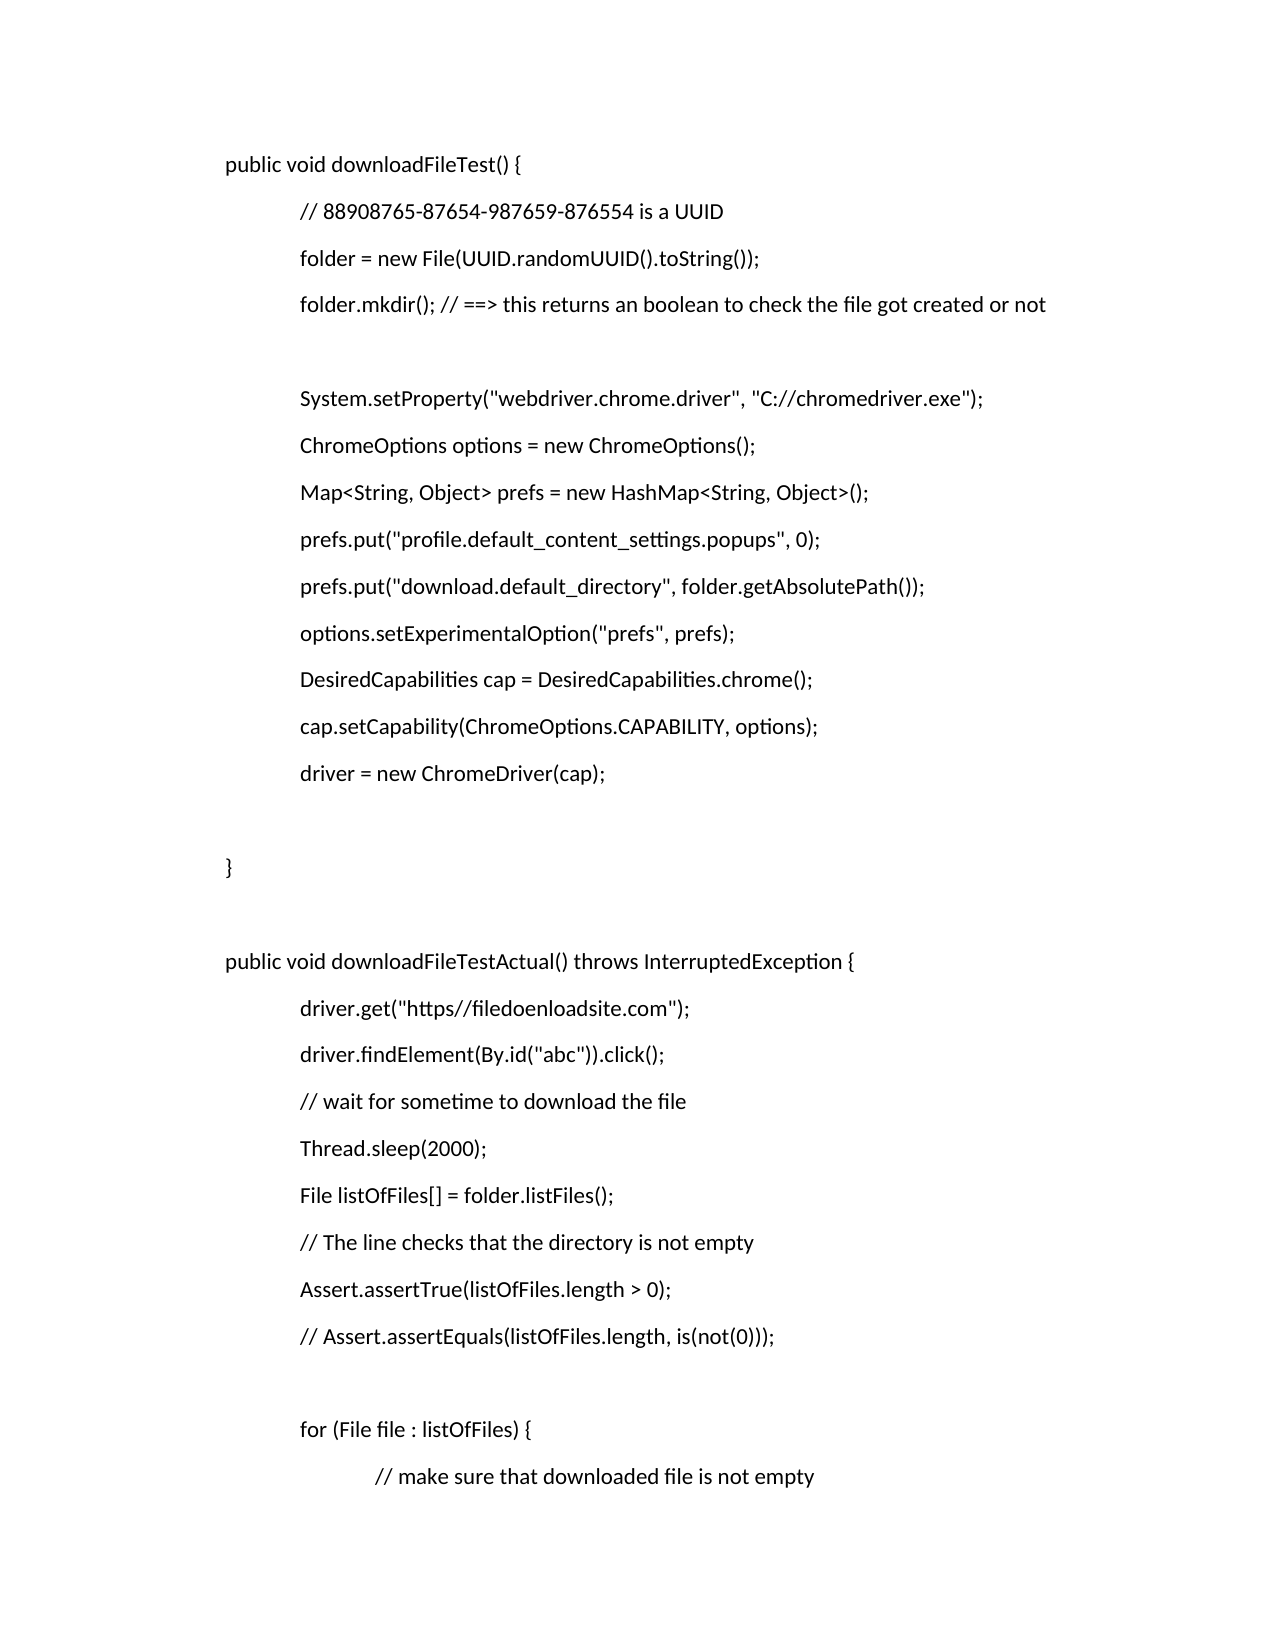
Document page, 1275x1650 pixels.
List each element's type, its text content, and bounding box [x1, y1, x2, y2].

text // The line checks that the directory is not empty [150, 1228, 1125, 1256]
text folder.mkdir(); // ==> this returns an boolean to check the file got created or not [150, 291, 1125, 319]
text Map<String, Object> prefs = new HashMap<String, Object>(); [150, 478, 1125, 506]
text driver = new ChromeDriver(cap); [150, 759, 1125, 787]
text options.setExperimentalOption("prefs", prefs); [150, 619, 1125, 647]
text // 88908765-87654-987659-876554 is a UUID [150, 197, 1125, 225]
text driver.findElement(By.id("abc")).click(); [150, 1041, 1125, 1069]
text folder = new File(UUID.randomUUID().toString()); [150, 244, 1125, 272]
text // Assert.assertEquals(listOfFiles.length, is(not(0))); [150, 1322, 1125, 1350]
text DesiredCapabilities cap = DesiredCapabilities.chrome(); [150, 666, 1125, 694]
text public void downloadFileTest() { [150, 150, 1125, 178]
text prefs.put("profile.default_content_settings.popups", 0); [150, 525, 1125, 553]
text Assert.assertTrue(listOfFiles.length > 0); [150, 1275, 1125, 1303]
text File listOfFiles[] = folder.listFiles(); [150, 1181, 1125, 1209]
text System.setProperty("webdriver.chrome.driver", "C://chromedriver.exe"); [150, 384, 1125, 412]
text } [150, 853, 1125, 881]
text // make sure that downloaded file is not empty [150, 1462, 1125, 1491]
text for (File file : listOfFiles) { [150, 1416, 1125, 1444]
text driver.get("https//filedoenloadsite.com"); [150, 994, 1125, 1022]
text Thread.sleep(2000); [150, 1134, 1125, 1162]
text public void downloadFileTestActual() throws InterruptedException { [150, 947, 1125, 975]
text // wait for sometime to download the file [150, 1087, 1125, 1116]
text prefs.put("download.default_directory", folder.getAbsolutePath()); [150, 572, 1125, 600]
text cap.setCapability(ChromeOptions.CAPABILITY, options); [150, 712, 1125, 741]
text ChromeOptions options = new ChromeOptions(); [150, 431, 1125, 459]
